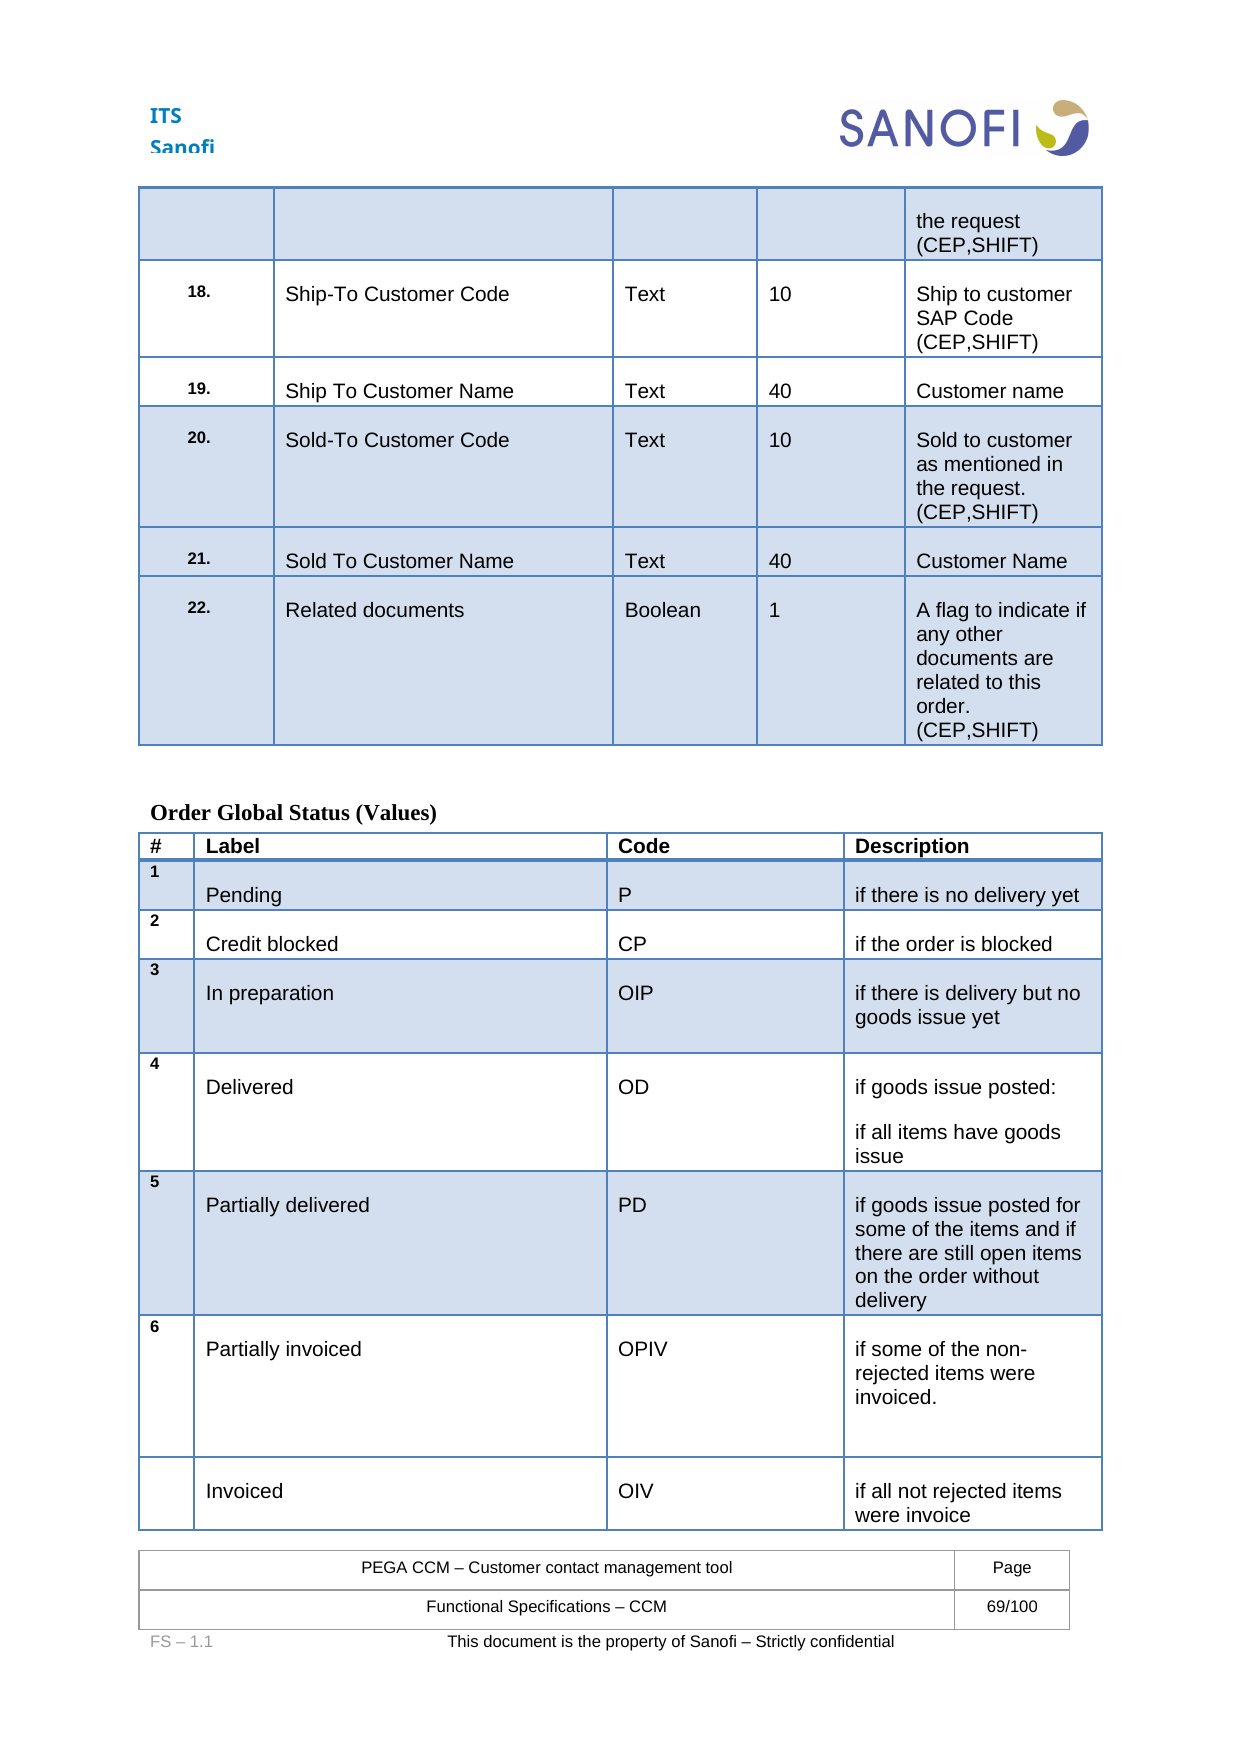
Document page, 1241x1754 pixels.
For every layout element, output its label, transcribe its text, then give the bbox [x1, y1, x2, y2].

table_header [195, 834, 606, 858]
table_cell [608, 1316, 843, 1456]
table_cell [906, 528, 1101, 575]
picture [840, 100, 1089, 156]
subtitle Order Global Status (Values) [150, 799, 1090, 825]
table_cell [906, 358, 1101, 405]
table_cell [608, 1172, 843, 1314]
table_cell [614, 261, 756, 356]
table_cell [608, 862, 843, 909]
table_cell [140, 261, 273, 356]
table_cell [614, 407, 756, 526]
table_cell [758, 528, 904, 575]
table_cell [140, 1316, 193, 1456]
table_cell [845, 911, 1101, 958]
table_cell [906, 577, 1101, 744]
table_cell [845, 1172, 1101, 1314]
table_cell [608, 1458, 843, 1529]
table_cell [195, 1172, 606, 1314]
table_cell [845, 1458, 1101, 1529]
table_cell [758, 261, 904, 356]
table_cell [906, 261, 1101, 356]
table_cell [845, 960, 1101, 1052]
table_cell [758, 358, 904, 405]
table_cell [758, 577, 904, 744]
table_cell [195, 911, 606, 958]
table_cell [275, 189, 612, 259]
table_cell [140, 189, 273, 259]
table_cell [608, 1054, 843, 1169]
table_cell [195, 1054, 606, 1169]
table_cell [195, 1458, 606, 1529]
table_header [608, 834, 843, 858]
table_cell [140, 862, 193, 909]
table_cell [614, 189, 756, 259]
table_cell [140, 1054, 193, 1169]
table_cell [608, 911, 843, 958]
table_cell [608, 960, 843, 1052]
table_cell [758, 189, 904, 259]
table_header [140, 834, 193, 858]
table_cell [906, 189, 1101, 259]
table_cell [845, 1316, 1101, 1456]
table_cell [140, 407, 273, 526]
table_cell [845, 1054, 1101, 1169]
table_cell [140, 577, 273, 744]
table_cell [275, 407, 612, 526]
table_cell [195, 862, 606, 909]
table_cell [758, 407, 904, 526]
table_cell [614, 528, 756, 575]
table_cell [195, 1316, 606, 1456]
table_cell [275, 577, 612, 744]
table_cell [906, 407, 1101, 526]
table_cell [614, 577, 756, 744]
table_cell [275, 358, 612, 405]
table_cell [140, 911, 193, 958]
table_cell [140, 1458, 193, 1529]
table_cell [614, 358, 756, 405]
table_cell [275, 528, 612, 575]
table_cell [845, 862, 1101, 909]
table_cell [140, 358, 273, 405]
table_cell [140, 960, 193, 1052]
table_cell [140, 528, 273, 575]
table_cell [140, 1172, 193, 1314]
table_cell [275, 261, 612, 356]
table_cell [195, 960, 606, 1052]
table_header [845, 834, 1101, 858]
